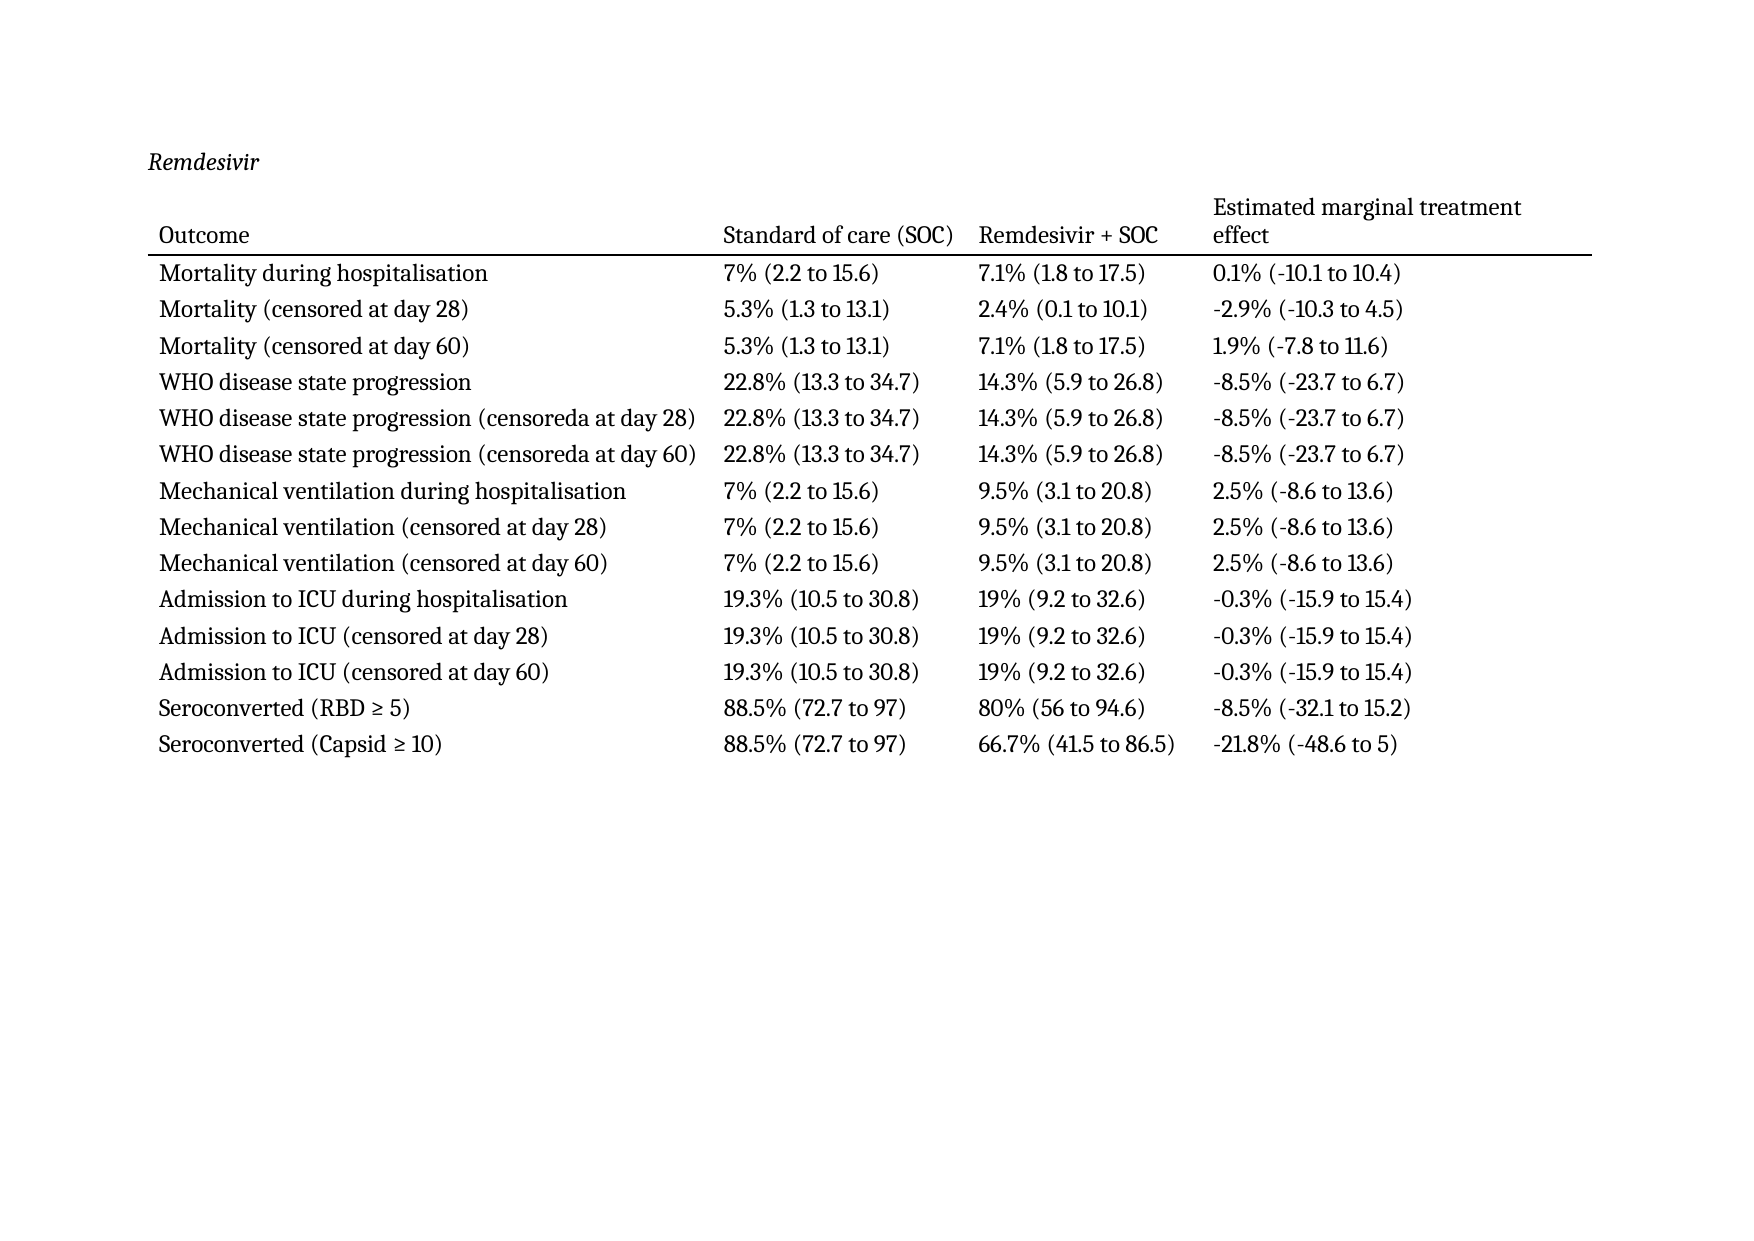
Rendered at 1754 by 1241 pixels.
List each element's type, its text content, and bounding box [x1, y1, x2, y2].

table_cell 14.3% (5.9 to 26.8) [967, 437, 1202, 473]
table_cell 14.3% (5.9 to 26.8) [967, 364, 1202, 400]
table_cell 88.5% (72.7 to 97) [713, 690, 967, 727]
text Remdesivir [148, 148, 1606, 176]
table_cell WHO disease state progression (censoreda at day 28) [148, 400, 712, 437]
table_header Remdesivir + SOC [967, 189, 1202, 254]
table_cell Mechanical ventilation (censored at day 28) [148, 509, 712, 545]
table_cell -8.5% (-23.7 to 6.7) [1202, 400, 1592, 437]
table_cell 5.3% (1.3 to 13.1) [713, 292, 967, 328]
table_header Outcome [148, 189, 712, 254]
table_cell Admission to ICU (censored at day 28) [148, 618, 712, 654]
table_cell Seroconverted (RBD ≥ 5) [148, 690, 712, 727]
table_cell 19.3% (10.5 to 30.8) [713, 582, 967, 618]
table_cell Admission to ICU during hospitalisation [148, 582, 712, 618]
table_cell 22.8% (13.3 to 34.7) [713, 437, 967, 473]
table_cell 66.7% (41.5 to 86.5) [967, 727, 1202, 763]
table_cell Admission to ICU (censored at day 60) [148, 654, 712, 690]
table_cell 22.8% (13.3 to 34.7) [713, 364, 967, 400]
table_cell -0.3% (-15.9 to 15.4) [1202, 618, 1592, 654]
table_cell -0.3% (-15.9 to 15.4) [1202, 654, 1592, 690]
table_cell 14.3% (5.9 to 26.8) [967, 400, 1202, 437]
table_cell 19% (9.2 to 32.6) [967, 582, 1202, 618]
table_cell -0.3% (-15.9 to 15.4) [1202, 582, 1592, 618]
table_cell 9.5% (3.1 to 20.8) [967, 509, 1202, 545]
table_cell 1.9% (-7.8 to 11.6) [1202, 328, 1592, 364]
table_header Estimated marginal treatment effect [1202, 189, 1592, 254]
table_cell 0.1% (-10.1 to 10.4) [1202, 256, 1592, 292]
table_cell Mortality (censored at day 28) [148, 292, 712, 328]
table_header Standard of care (SOC) [713, 189, 967, 254]
table_cell -2.9% (-10.3 to 4.5) [1202, 292, 1592, 328]
table_cell 7% (2.2 to 15.6) [713, 473, 967, 509]
table_cell Mechanical ventilation during hospitalisation [148, 473, 712, 509]
table_cell 7% (2.2 to 15.6) [713, 256, 967, 292]
table_cell 2.4% (0.1 to 10.1) [967, 292, 1202, 328]
table_cell -8.5% (-23.7 to 6.7) [1202, 437, 1592, 473]
table_cell Seroconverted (Capsid ≥ 10) [148, 727, 712, 763]
table_cell 80% (56 to 94.6) [967, 690, 1202, 727]
table_cell 9.5% (3.1 to 20.8) [967, 545, 1202, 582]
table_cell WHO disease state progression (censoreda at day 60) [148, 437, 712, 473]
table_cell Mortality (censored at day 60) [148, 328, 712, 364]
table_cell 2.5% (-8.6 to 13.6) [1202, 545, 1592, 582]
table_cell -8.5% (-32.1 to 15.2) [1202, 690, 1592, 727]
table_cell Mortality during hospitalisation [148, 256, 712, 292]
table_cell 19.3% (10.5 to 30.8) [713, 654, 967, 690]
table_cell 19% (9.2 to 32.6) [967, 654, 1202, 690]
table_cell Mechanical ventilation (censored at day 60) [148, 545, 712, 582]
table_cell 7% (2.2 to 15.6) [713, 545, 967, 582]
table_cell WHO disease state progression [148, 364, 712, 400]
table_cell 7.1% (1.8 to 17.5) [967, 328, 1202, 364]
table_cell 7.1% (1.8 to 17.5) [967, 256, 1202, 292]
table_cell 22.8% (13.3 to 34.7) [713, 400, 967, 437]
table_cell 19.3% (10.5 to 30.8) [713, 618, 967, 654]
table_cell -8.5% (-23.7 to 6.7) [1202, 364, 1592, 400]
table_cell 9.5% (3.1 to 20.8) [967, 473, 1202, 509]
table_cell 7% (2.2 to 15.6) [713, 509, 967, 545]
table_cell -21.8% (-48.6 to 5) [1202, 727, 1592, 763]
table_cell 5.3% (1.3 to 13.1) [713, 328, 967, 364]
table_cell 2.5% (-8.6 to 13.6) [1202, 473, 1592, 509]
table_cell 2.5% (-8.6 to 13.6) [1202, 509, 1592, 545]
table_cell 19% (9.2 to 32.6) [967, 618, 1202, 654]
table_cell 88.5% (72.7 to 97) [713, 727, 967, 763]
